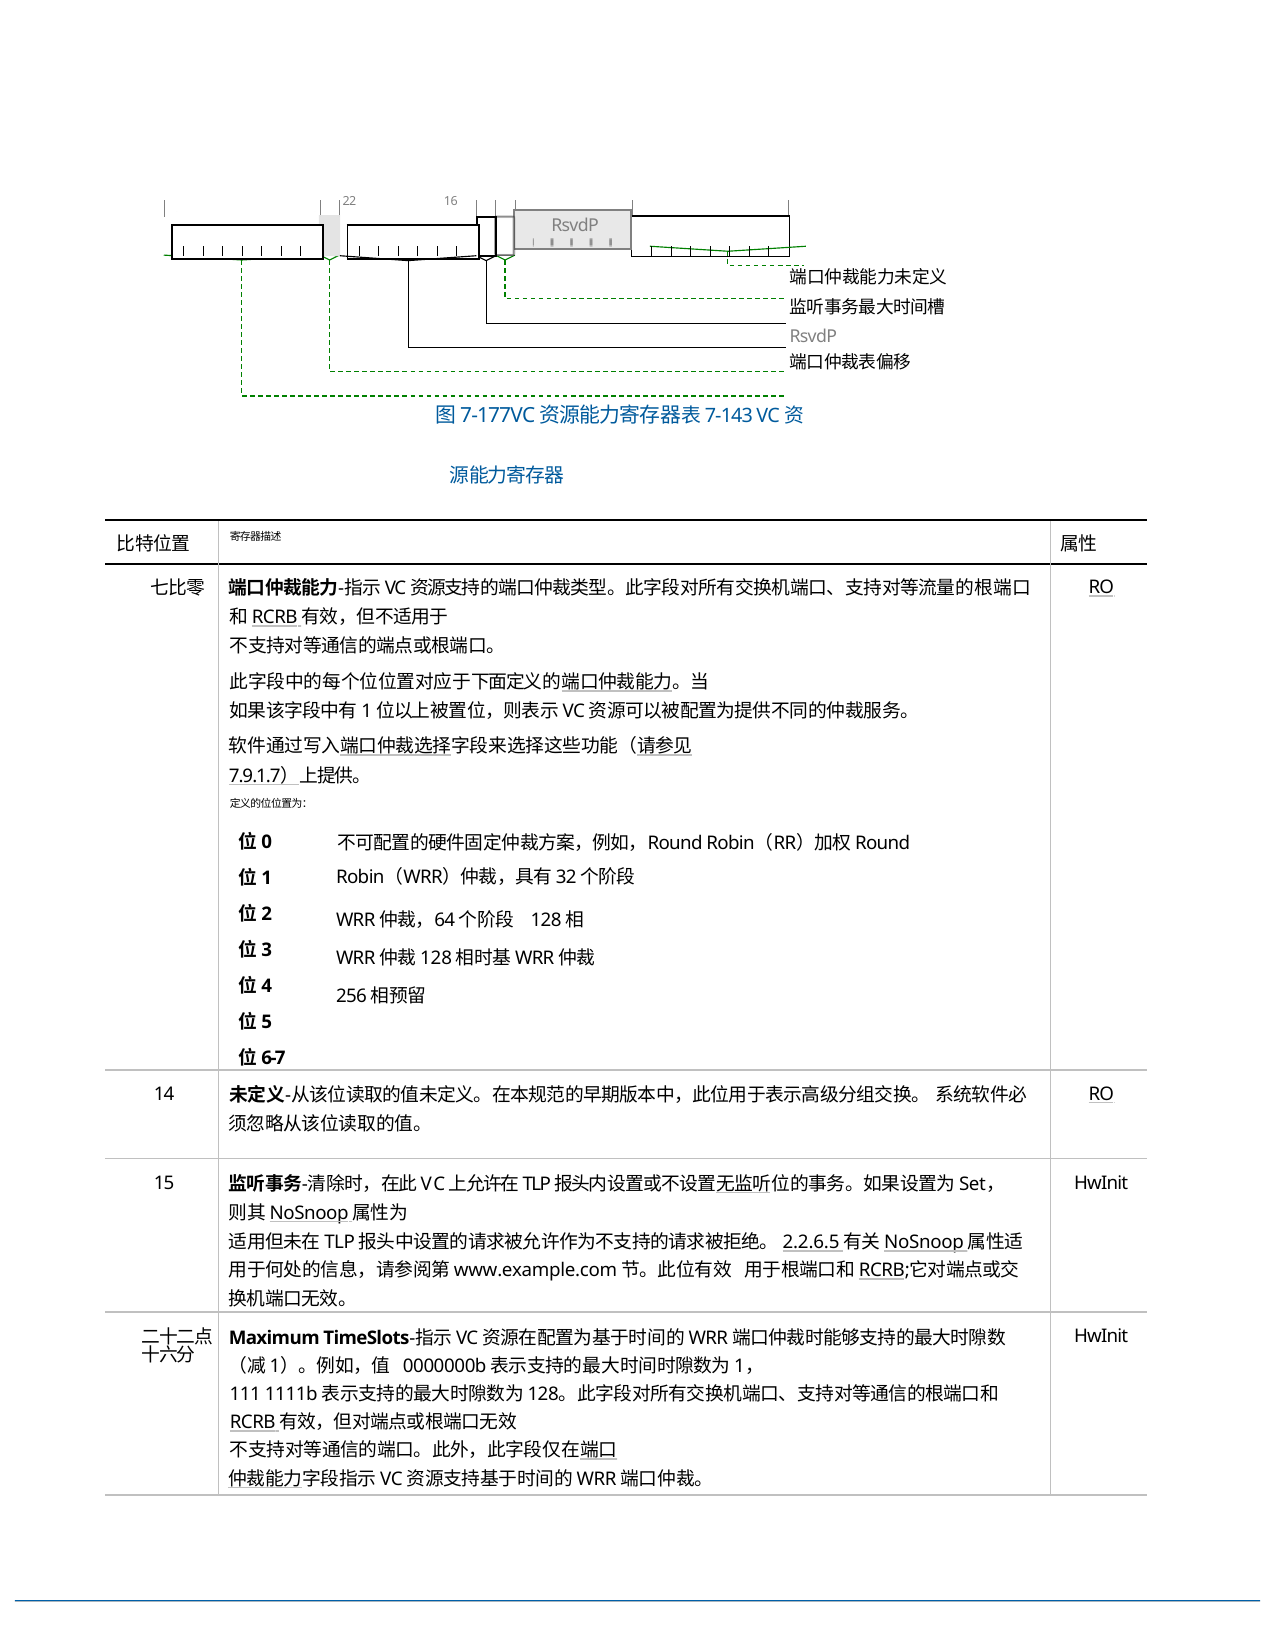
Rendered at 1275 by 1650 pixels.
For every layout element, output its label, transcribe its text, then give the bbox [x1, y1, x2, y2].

text 端口仲裁表偏移 [789, 350, 1273, 373]
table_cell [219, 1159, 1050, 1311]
picture [494, 215, 516, 256]
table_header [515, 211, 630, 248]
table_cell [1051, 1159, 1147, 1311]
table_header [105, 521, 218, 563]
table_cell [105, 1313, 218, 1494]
text 图7-177VC资源能力寄存器表7-143 VC资源能力寄存器 [435, 398, 819, 488]
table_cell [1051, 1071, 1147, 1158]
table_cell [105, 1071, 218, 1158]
text 端口仲裁能力未定义 [789, 263, 983, 289]
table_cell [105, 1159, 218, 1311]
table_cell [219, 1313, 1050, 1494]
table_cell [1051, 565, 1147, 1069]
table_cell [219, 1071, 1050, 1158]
text 监听事务最大时间槽 [789, 293, 985, 319]
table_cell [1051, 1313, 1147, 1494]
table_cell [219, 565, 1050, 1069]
picture [532, 238, 612, 247]
text 22 16 [342, 195, 789, 208]
text RsvdP [789, 328, 1273, 347]
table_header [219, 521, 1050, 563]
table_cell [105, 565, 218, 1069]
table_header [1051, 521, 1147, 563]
